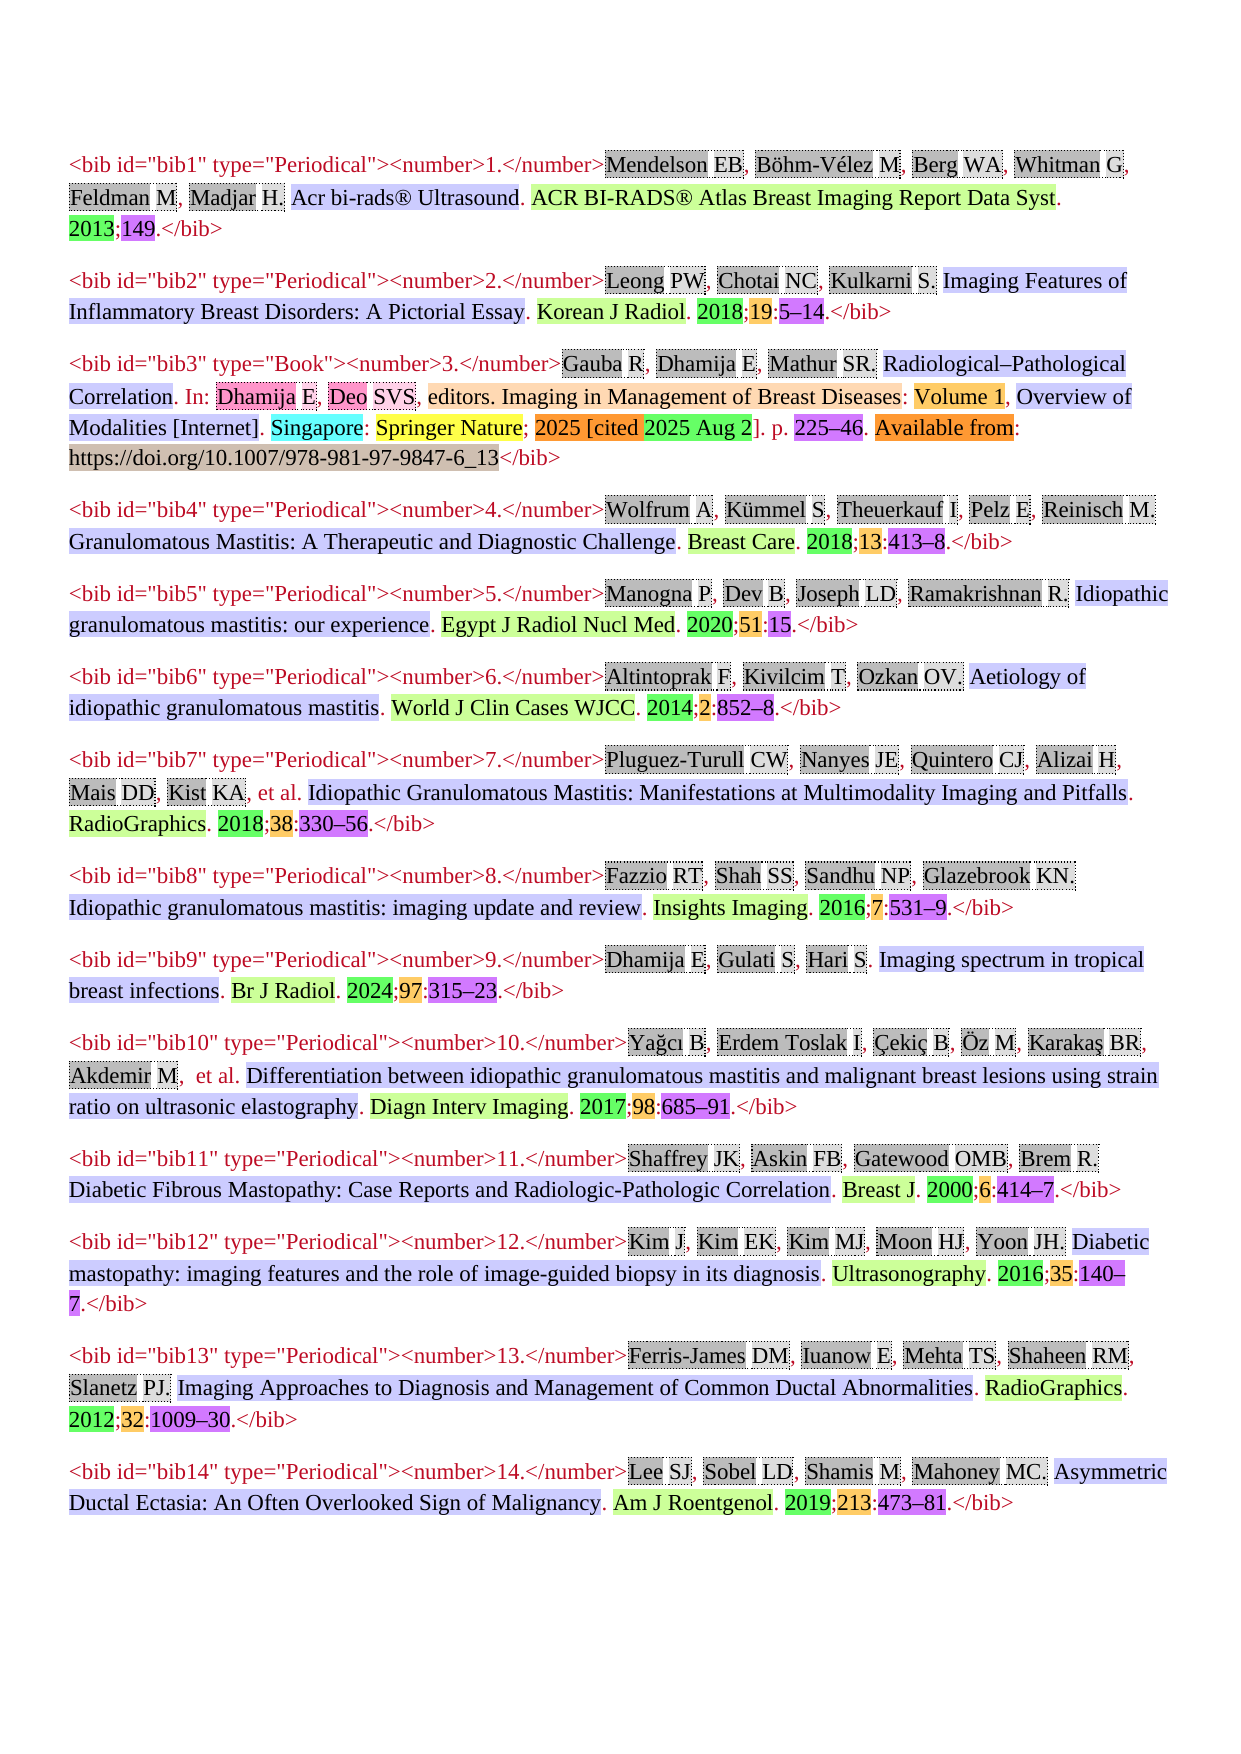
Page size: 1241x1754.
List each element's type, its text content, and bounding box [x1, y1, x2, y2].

text <bib id="bib1" type="Periodical"><number>1.</number>Mendelson EB, Böhm-Vélez M, Berg WA, Whitman G, Feldman M, Madjar H. Acr bi-rads® Ultrasound. ACR BI-RADS® Atlas Breast Imaging Report Data Syst. 2013;149.</bib> [69, 150, 1171, 241]
text <bib id="bib12" type="Periodical"><number>12.</number>Kim J, Kim EK, Kim MJ, Moon HJ, Yoon JH. Diabetic mastopathy: imaging features and the role of image-guided biopsy in its diagnosis. Ultrasonography. 2016;35:140–7.</bib> [69, 1227, 1171, 1316]
text <bib id="bib9" type="Periodical"><number>9.</number>Dhamija E, Gulati S, Hari S. Imaging spectrum in tropical breast infections. Br J Radiol. 2024;97:315–23.</bib> [69, 945, 1171, 1003]
text <bib id="bib7" type="Periodical"><number>7.</number>Pluguez-Turull CW, Nanyes JE, Quintero CJ, Alizai H, Mais DD, Kist KA, et al. Idiopathic Granulomatous Mastitis: Manifestations at Multimodality Imaging and Pitfalls. RadioGraphics. 2018;38:330–56.</bib> [69, 745, 1171, 837]
text <bib id="bib13" type="Periodical"><number>13.</number>Ferris-James DM, Iuanow E, Mehta TS, Shaheen RM, Slanetz PJ. Imaging Approaches to Diagnosis and Management of Common Ductal Abnormalities. RadioGraphics. 2012;32:1009–30.</bib> [69, 1341, 1171, 1432]
text <bib id="bib3" type="Book"><number>3.</number>Gauba R, Dhamija E, Mathur SR. Radiological–Pathological Correlation. In: Dhamija E, Deo SVS, editors. Imaging in Management of Breast Diseases: Volume 1, Overview of Modalities [Internet]. Singapore: Springer Nature; 2025 [cited 2025 Aug 2]. p. 225–46. Available from: https://doi.org/10.1007/978-981-97-9847-6_13</bib> [69, 349, 1171, 471]
text <bib id="bib6" type="Periodical"><number>6.</number>Altintoprak F, Kivilcim T, Ozkan OV. Aetiology of idiopathic granulomatous mastitis. World J Clin Cases WJCC. 2014;2:852–8.</bib> [69, 662, 1171, 721]
text <bib id="bib11" type="Periodical"><number>11.</number>Shaffrey JK, Askin FB, Gatewood OMB, Brem R. Diabetic Fibrous Mastopathy: Case Reports and Radiologic-Pathologic Correlation. Breast J. 2000;6:414–7.</bib> [69, 1144, 1171, 1203]
text <bib id="bib10" type="Periodical"><number>10.</number>Yağcı B, Erdem Toslak I, Çekiç B, Öz M, Karakaş BR, Akdemir M, et al. Differentiation between idiopathic granulomatous mastitis and malignant breast lesions using strain ratio on ultrasonic elastography. Diagn Interv Imaging. 2017;98:685–91.</bib> [69, 1028, 1171, 1119]
text <bib id="bib4" type="Periodical"><number>4.</number>Wolfrum A, Kümmel S, Theuerkauf I, Pelz E, Reinisch M. Granulomatous Mastitis: A Therapeutic and Diagnostic Challenge. Breast Care. 2018;13:413–8.</bib> [69, 495, 1171, 554]
text <bib id="bib14" type="Periodical"><number>14.</number>Lee SJ, Sobel LD, Shamis M, Mahoney MC. Asymmetric Ductal Ectasia: An Often Overlooked Sign of Malignancy. Am J Roentgenol. 2019;213:473–81.</bib> [69, 1457, 1171, 1515]
text <bib id="bib8" type="Periodical"><number>8.</number>Fazzio RT, Shah SS, Sandhu NP, Glazebrook KN. Idiopathic granulomatous mastitis: imaging update and review. Insights Imaging. 2016;7:531–9.</bib> [69, 861, 1171, 920]
text <bib id="bib5" type="Periodical"><number>5.</number>Manogna P, Dev B, Joseph LD, Ramakrishnan R. Idiopathic granulomatous mastitis: our experience. Egypt J Radiol Nucl Med. 2020;51:15.</bib> [69, 579, 1171, 637]
text <bib id="bib2" type="Periodical"><number>2.</number>Leong PW, Chotai NC, Kulkarni S. Imaging Features of Inflammatory Breast Disorders: A Pictorial Essay. Korean J Radiol. 2018;19:5–14.</bib> [69, 266, 1171, 324]
